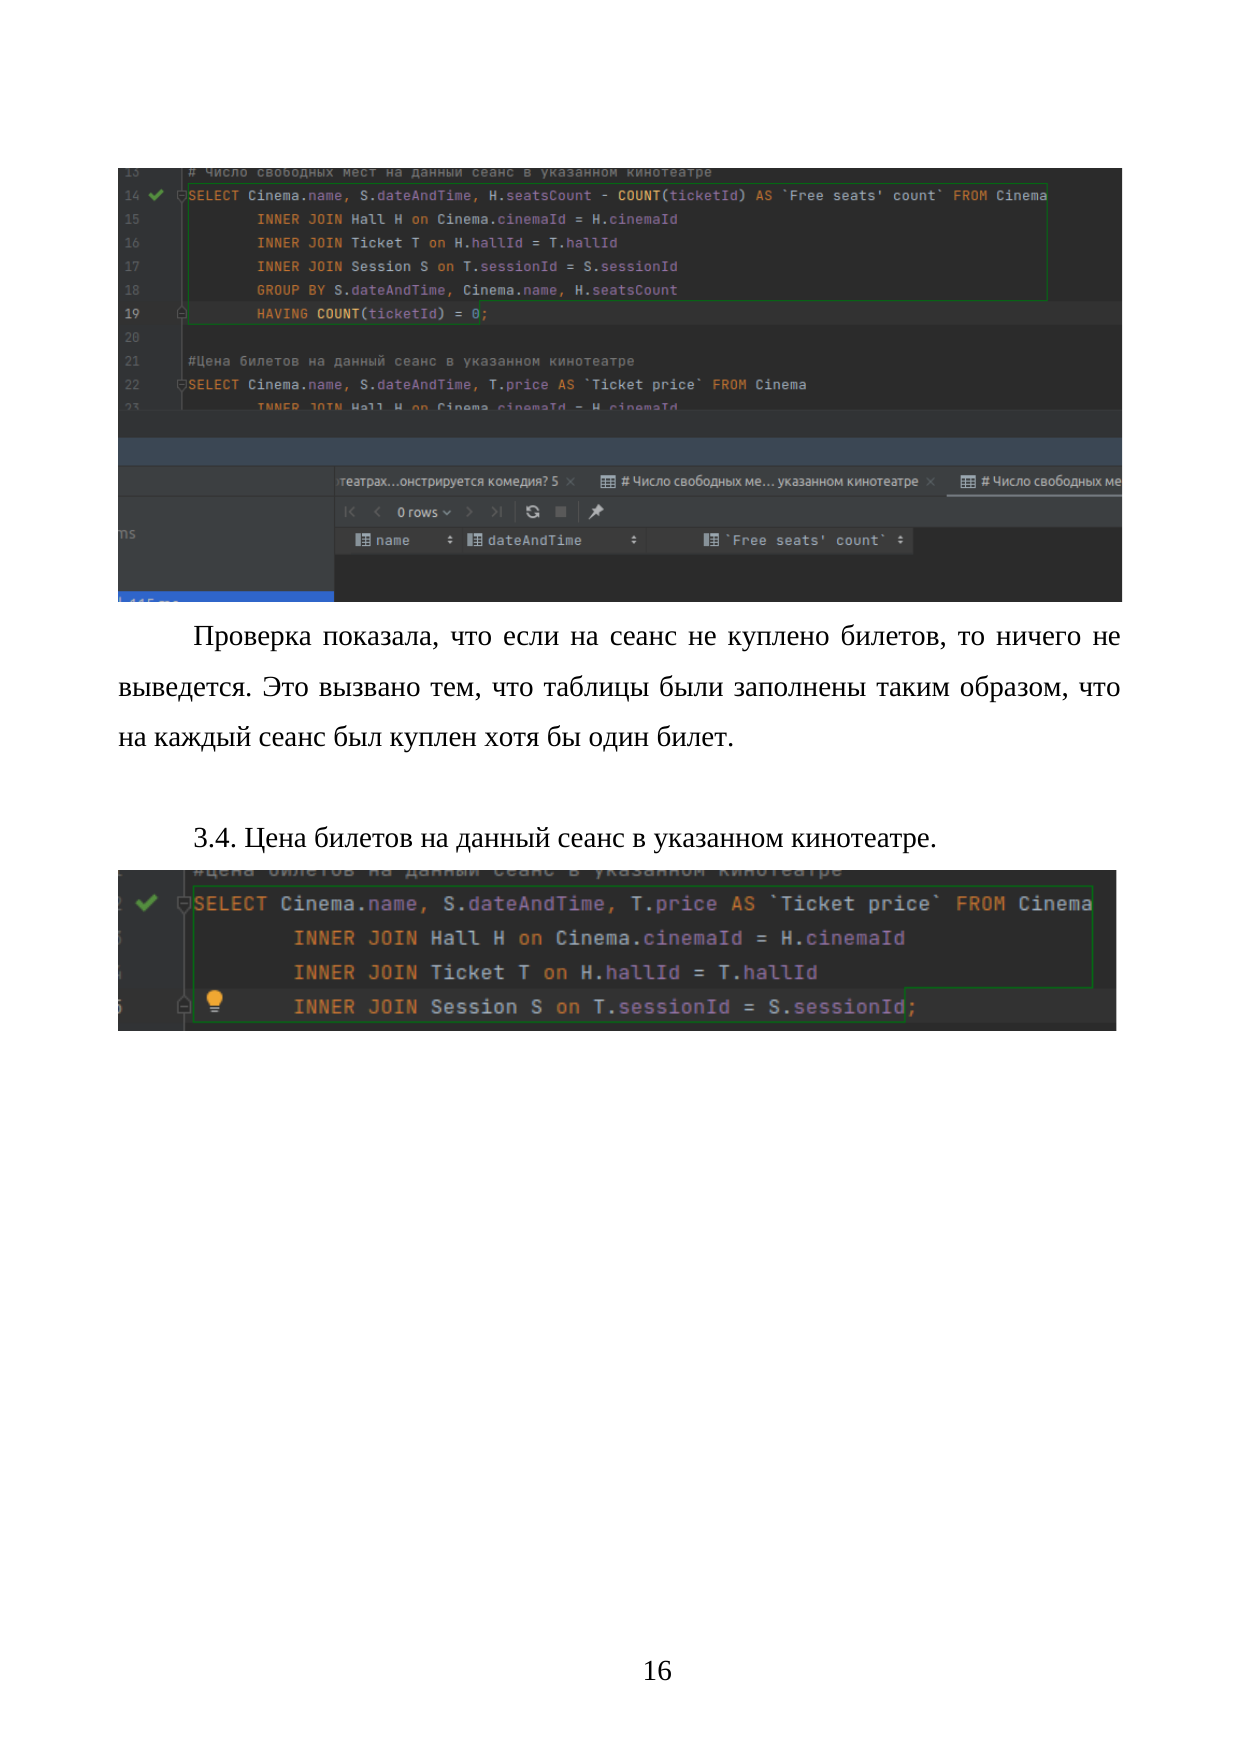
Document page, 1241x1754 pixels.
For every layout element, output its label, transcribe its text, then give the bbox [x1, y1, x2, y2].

picture [118, 870, 1117, 1031]
text 3.4. Цена билетов на данный сеанс в указанном кинотеатре. [118, 820, 1122, 853]
text Проверка показала, что если на сеанс не куплено билетов, то ничего не выведется. Это вызвано тем, что таблицы были заполнены таким образом, что на каждый сеанс был куплен хотя бы один билет. [118, 618, 1122, 753]
picture [118, 168, 1123, 602]
